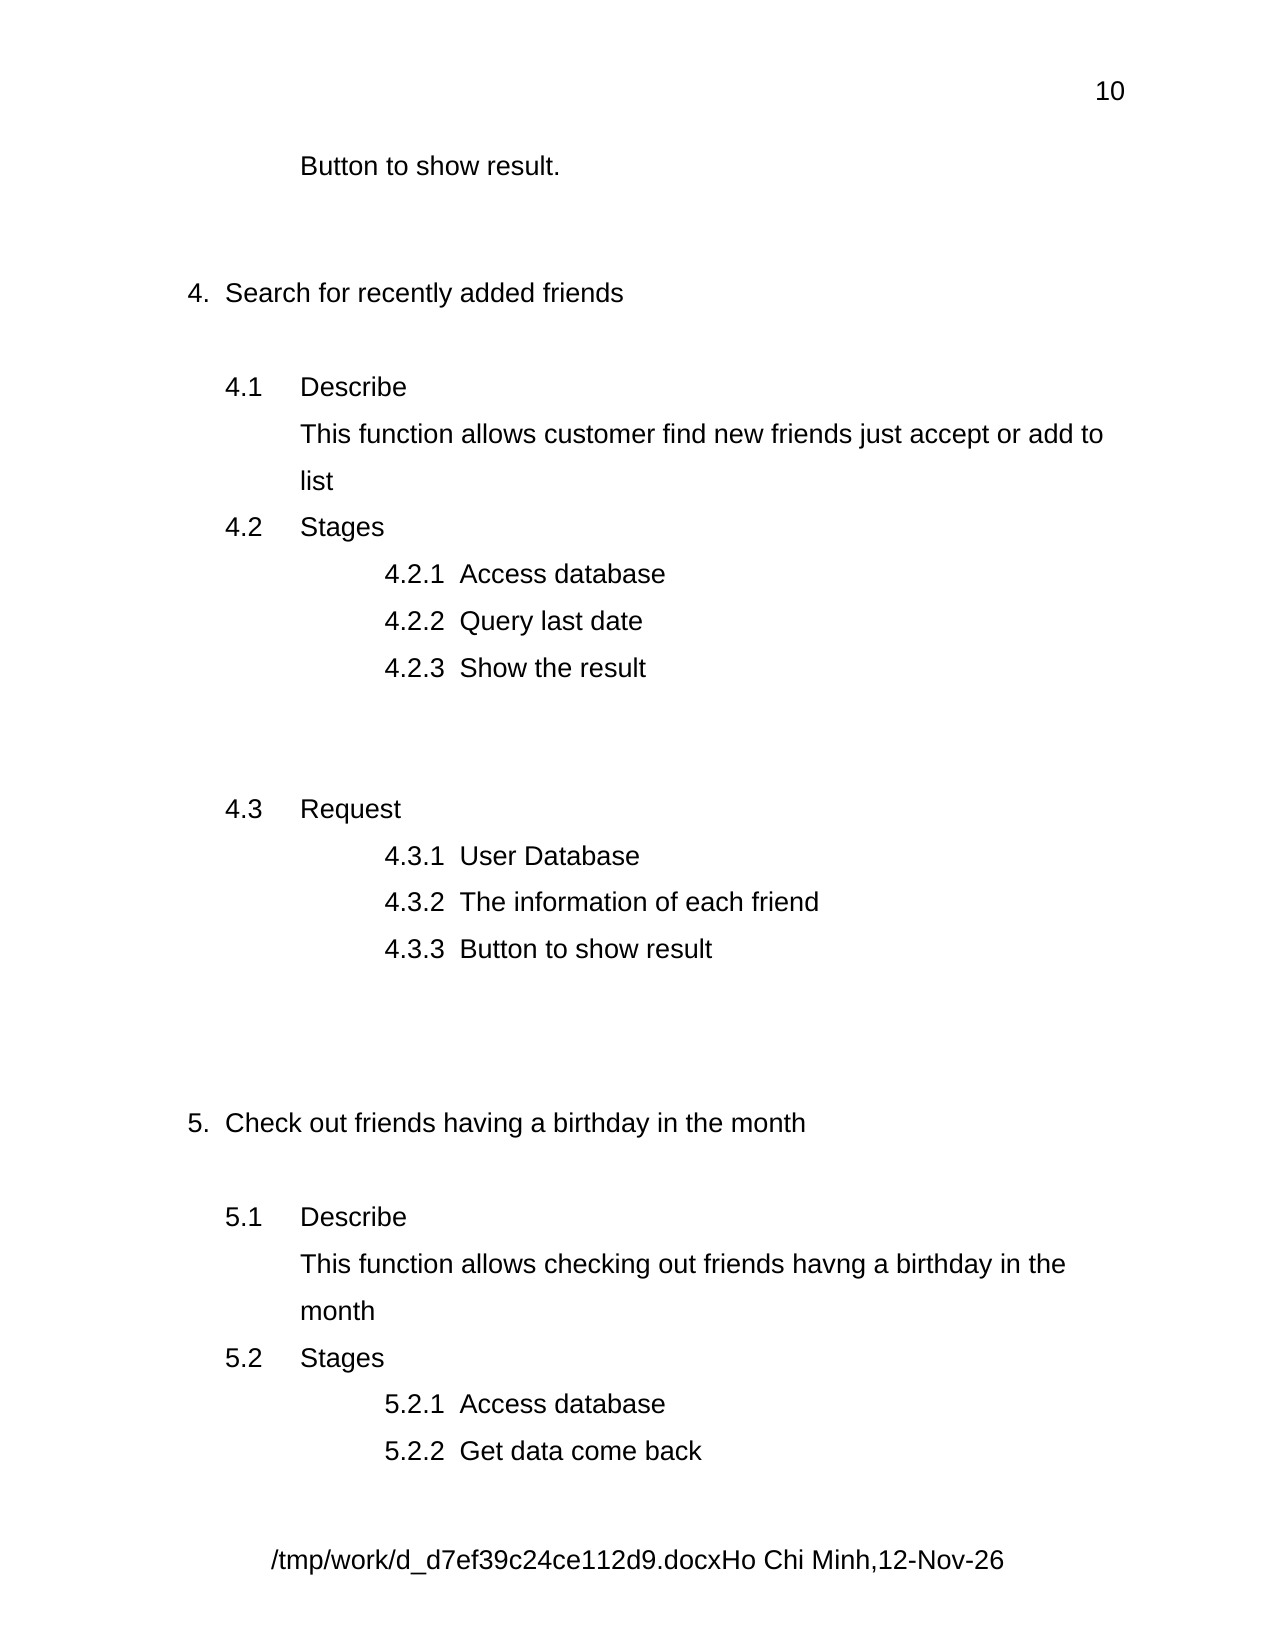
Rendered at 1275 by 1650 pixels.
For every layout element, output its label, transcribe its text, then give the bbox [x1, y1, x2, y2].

list Get data come back [384, 1435, 1125, 1467]
list Check out friends having a birthday in the month [187, 1107, 1125, 1138]
list Describe [225, 371, 1125, 402]
list Show the result [384, 652, 1125, 683]
list Stages [225, 511, 1125, 543]
list Search for recently added friends [187, 277, 1125, 308]
list Describe [225, 1201, 1125, 1232]
list Stages [225, 1342, 1125, 1373]
list Button to show result [384, 933, 1125, 964]
list Request [225, 793, 1125, 824]
list The information of each friend [384, 886, 1125, 918]
list This function allows checking out friends havng a birthday in the month [300, 1248, 1125, 1326]
list User Database [384, 839, 1125, 871]
list Query last date [384, 605, 1125, 636]
text Button to show result. [300, 150, 1125, 181]
list Access database [384, 1388, 1125, 1420]
list This function allows customer find new friends just accept or add to list [300, 418, 1125, 496]
list Access database [384, 558, 1125, 589]
